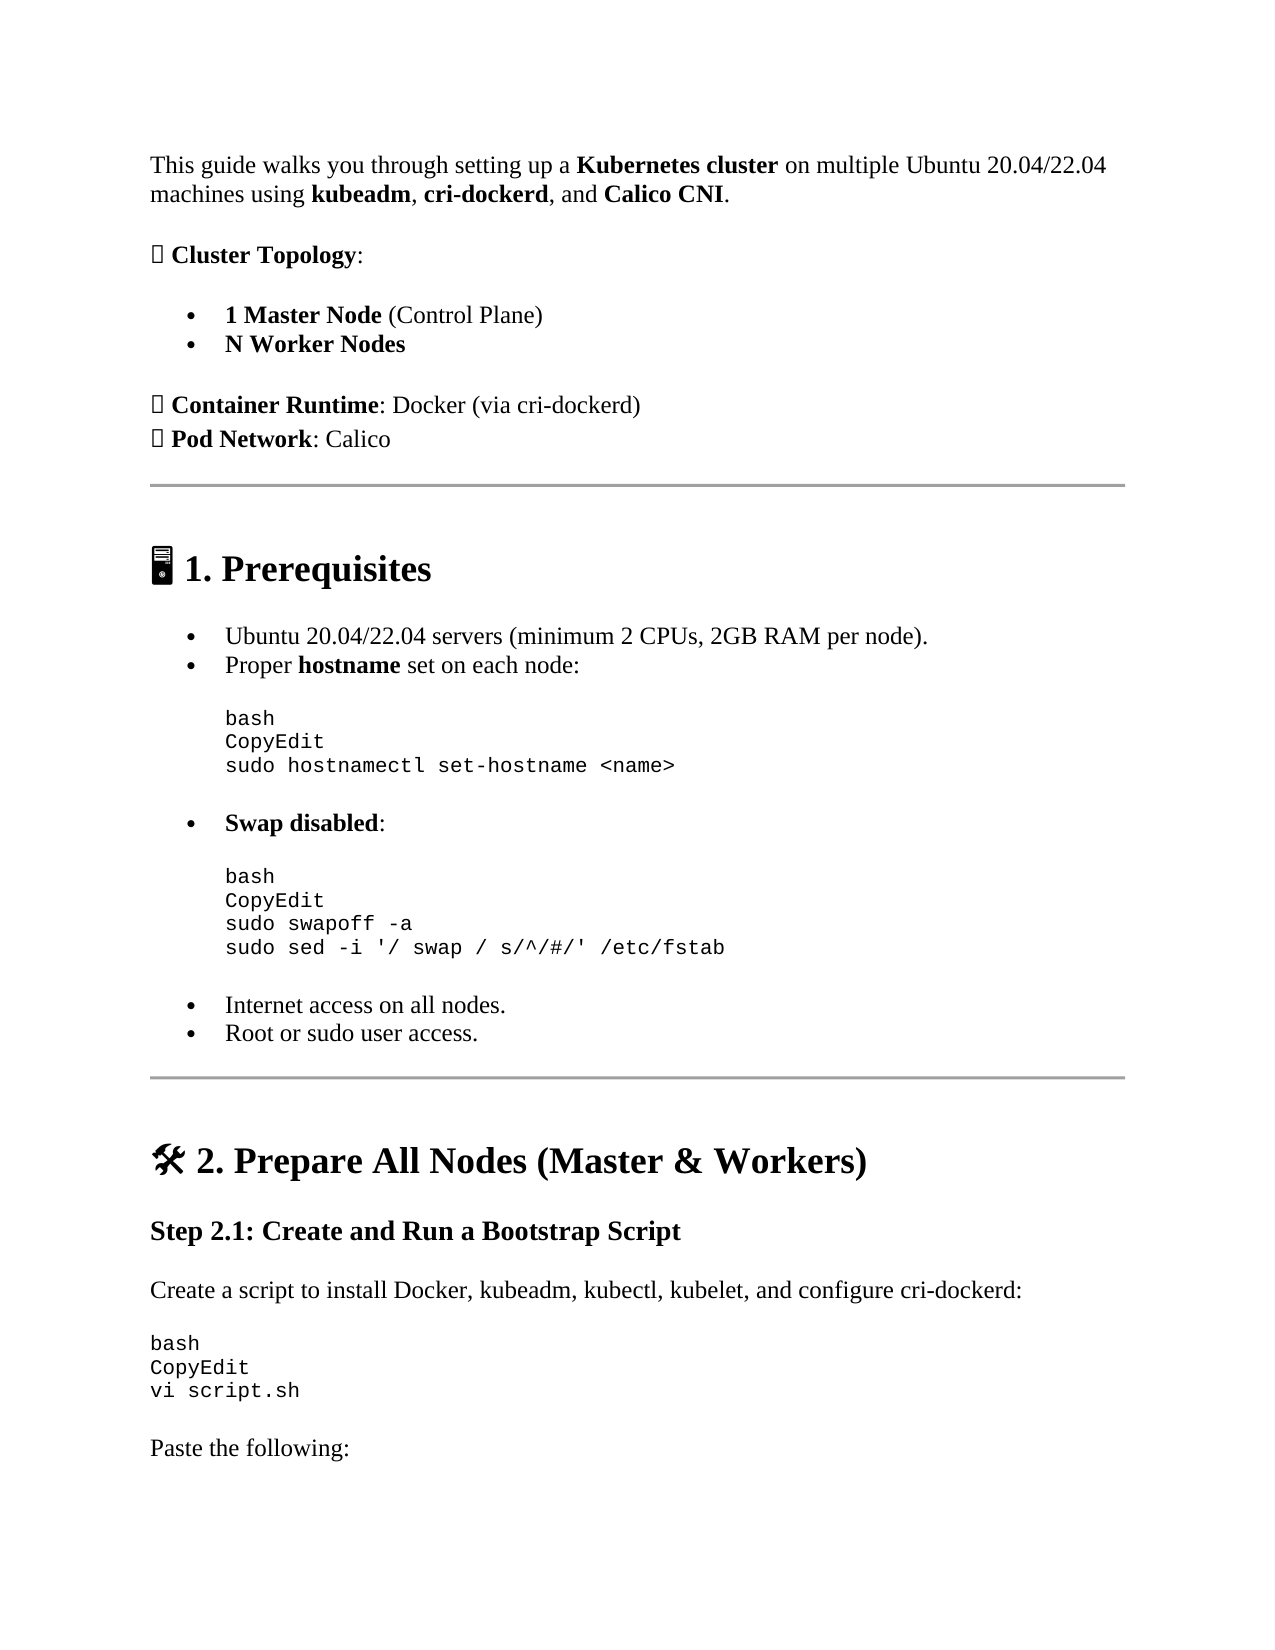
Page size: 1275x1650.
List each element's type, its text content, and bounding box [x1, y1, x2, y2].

list Ubuntu 20.04/22.04 servers (minimum 2 CPUs, 2GB RAM per node). [187, 621, 1125, 650]
text CopyEdit [225, 889, 1125, 913]
text 🛠️ 2. Prepare All Nodes (Master & Workers) [150, 1133, 1125, 1184]
list Swap disabled: [187, 808, 1125, 837]
text This guide walks you through setting up a Kubernetes cluster on multiple Ubuntu 20.04/22.04 machines using kubeadm, cri-dockerd, and Calico CNI. [150, 150, 1125, 207]
list Root or sudo user access. [187, 1018, 1125, 1047]
list N Worker Nodes [187, 329, 1125, 357]
text bash [225, 866, 1125, 889]
text vi script.sh [150, 1381, 1125, 1404]
text sudo sed -i '/ swap / s/^/#/' /etc/fstab [225, 937, 1125, 961]
text ✅ Container Runtime: Docker (via cri-dockerd) ✅ Pod Network: Calico [150, 387, 1125, 455]
text bash [150, 1333, 1125, 1357]
text bash [225, 708, 1125, 732]
list 1 Master Node (Control Plane) [187, 300, 1125, 329]
text sudo hostnamectl set-hostname <name> [225, 755, 1125, 779]
text CopyEdit [150, 1357, 1125, 1381]
text Create a script to install Docker, kubeadm, kubectl, kubelet, and configure cri-dockerd: [150, 1275, 1125, 1304]
text 🖥️ 1. Prerequisites [150, 541, 1125, 592]
text ✅ Cluster Topology: [150, 237, 1125, 271]
text sudo swapoff -a [225, 913, 1125, 937]
text Paste the following: [150, 1433, 1125, 1462]
list Proper hostname set on each node: [187, 650, 1125, 679]
text CopyEdit [225, 732, 1125, 755]
text Step 2.1: Create and Run a Bootstrap Script [150, 1214, 1125, 1246]
list Internet access on all nodes. [187, 990, 1125, 1018]
